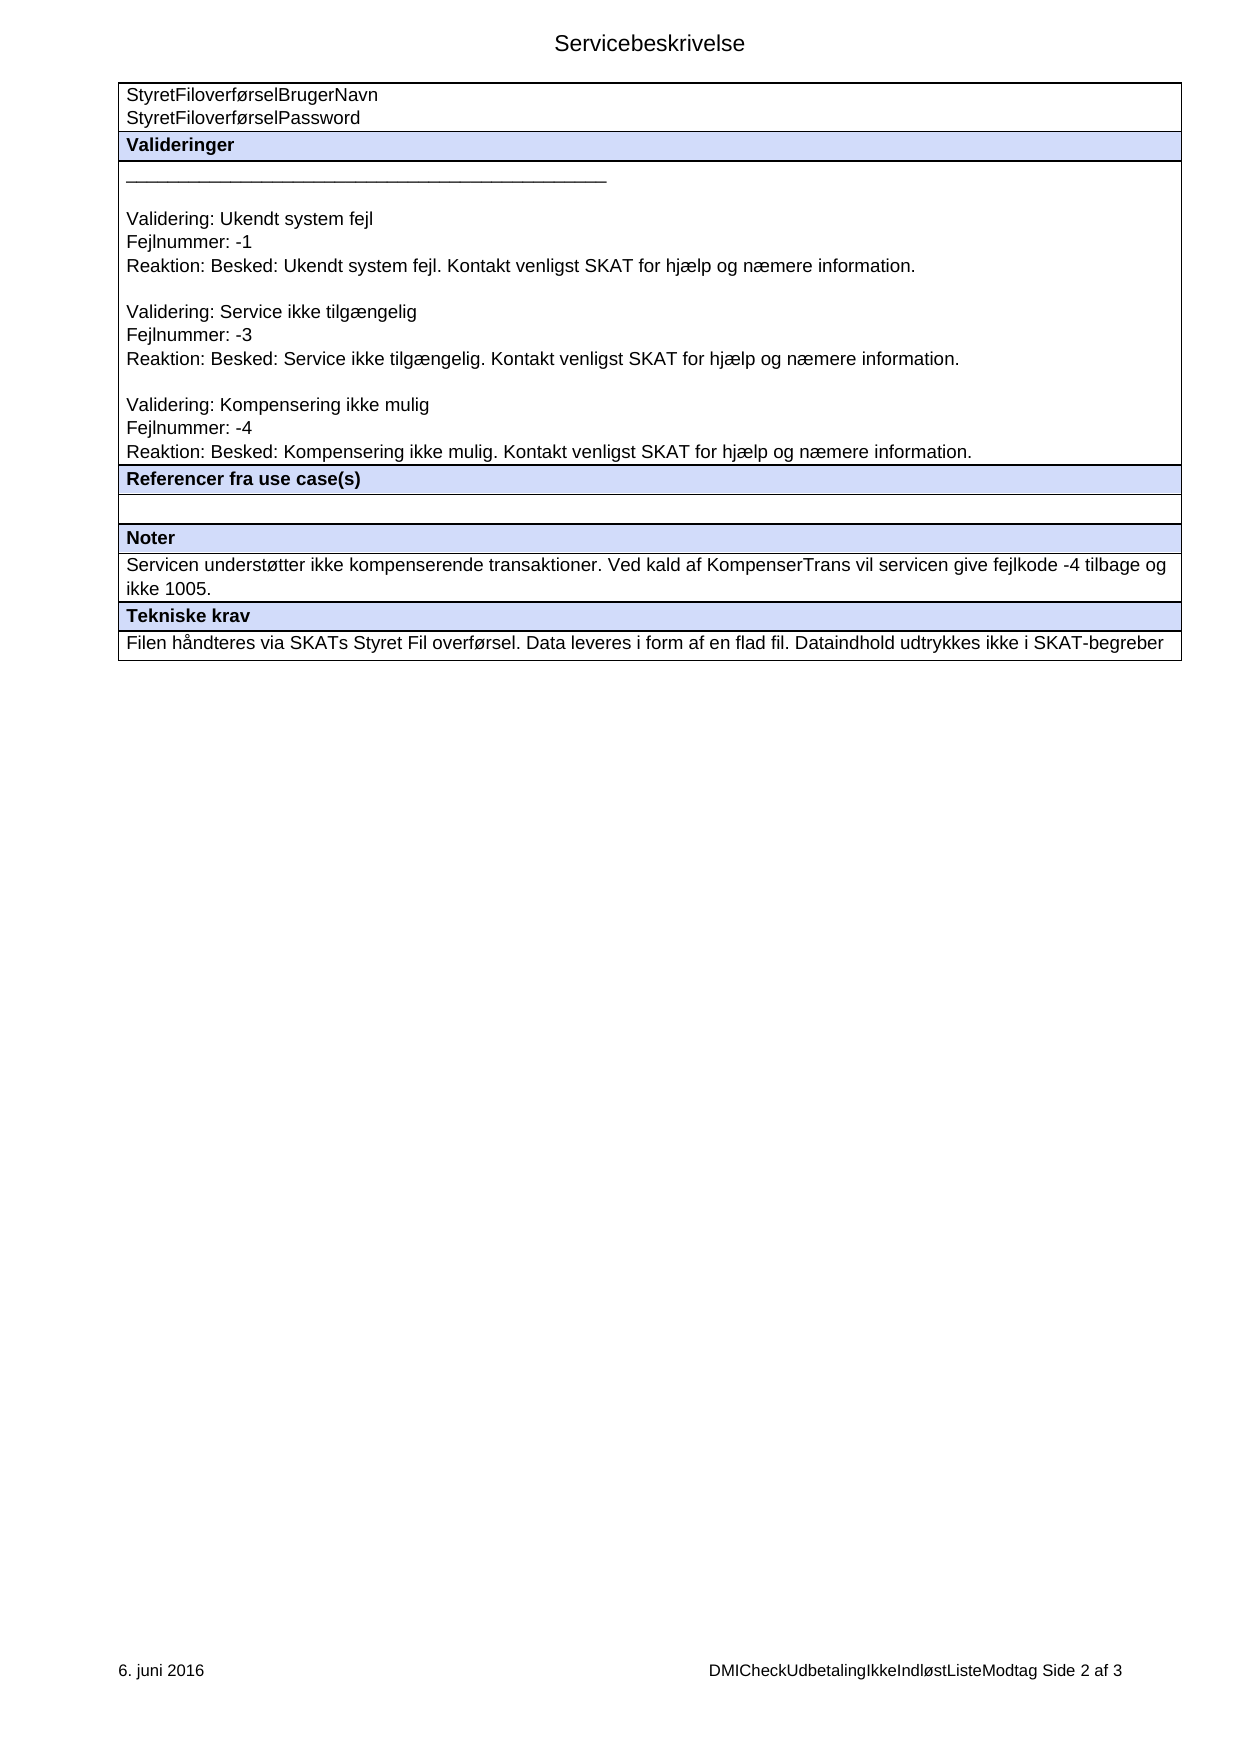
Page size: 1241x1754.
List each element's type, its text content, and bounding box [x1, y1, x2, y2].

table_cell Servicen understøtter ikke kompenserende transaktioner. Ved kald af KompenserTrans vil servicen give fejlkode -4 tilbage og ikke 1005. [119, 554, 1181, 601]
table_cell Referencer fra use case(s) [119, 466, 1181, 493]
table_cell ______________________________________________ Validering: Ukendt system fejl Fejlnummer: -1 Reaktion: Besked: Ukendt system fejl. Kontakt venligst SKAT for hjælp og næmere information. Validering: Service ikke tilgængelig Fejlnummer: -3 Reaktion: Besked: Service ikke tilgængelig. Kontakt venligst SKAT for hjælp og næmere information. Validering: Kompensering ikke mulig Fejlnummer: -4 Reaktion: Besked: Kompensering ikke mulig. Kontakt venligst SKAT for hjælp og næmere information. [119, 162, 1181, 464]
table_cell [119, 495, 1181, 523]
table_cell Tekniske krav [119, 603, 1181, 630]
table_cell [119, 84, 1181, 131]
table_cell Filen håndteres via SKATs Styret Fil overførsel. Data leveres i form af en flad fil. Dataindhold udtrykkes ikke i SKAT-begreber [119, 632, 1181, 660]
table_cell Noter [119, 525, 1181, 552]
table_cell Valideringer [119, 132, 1181, 160]
